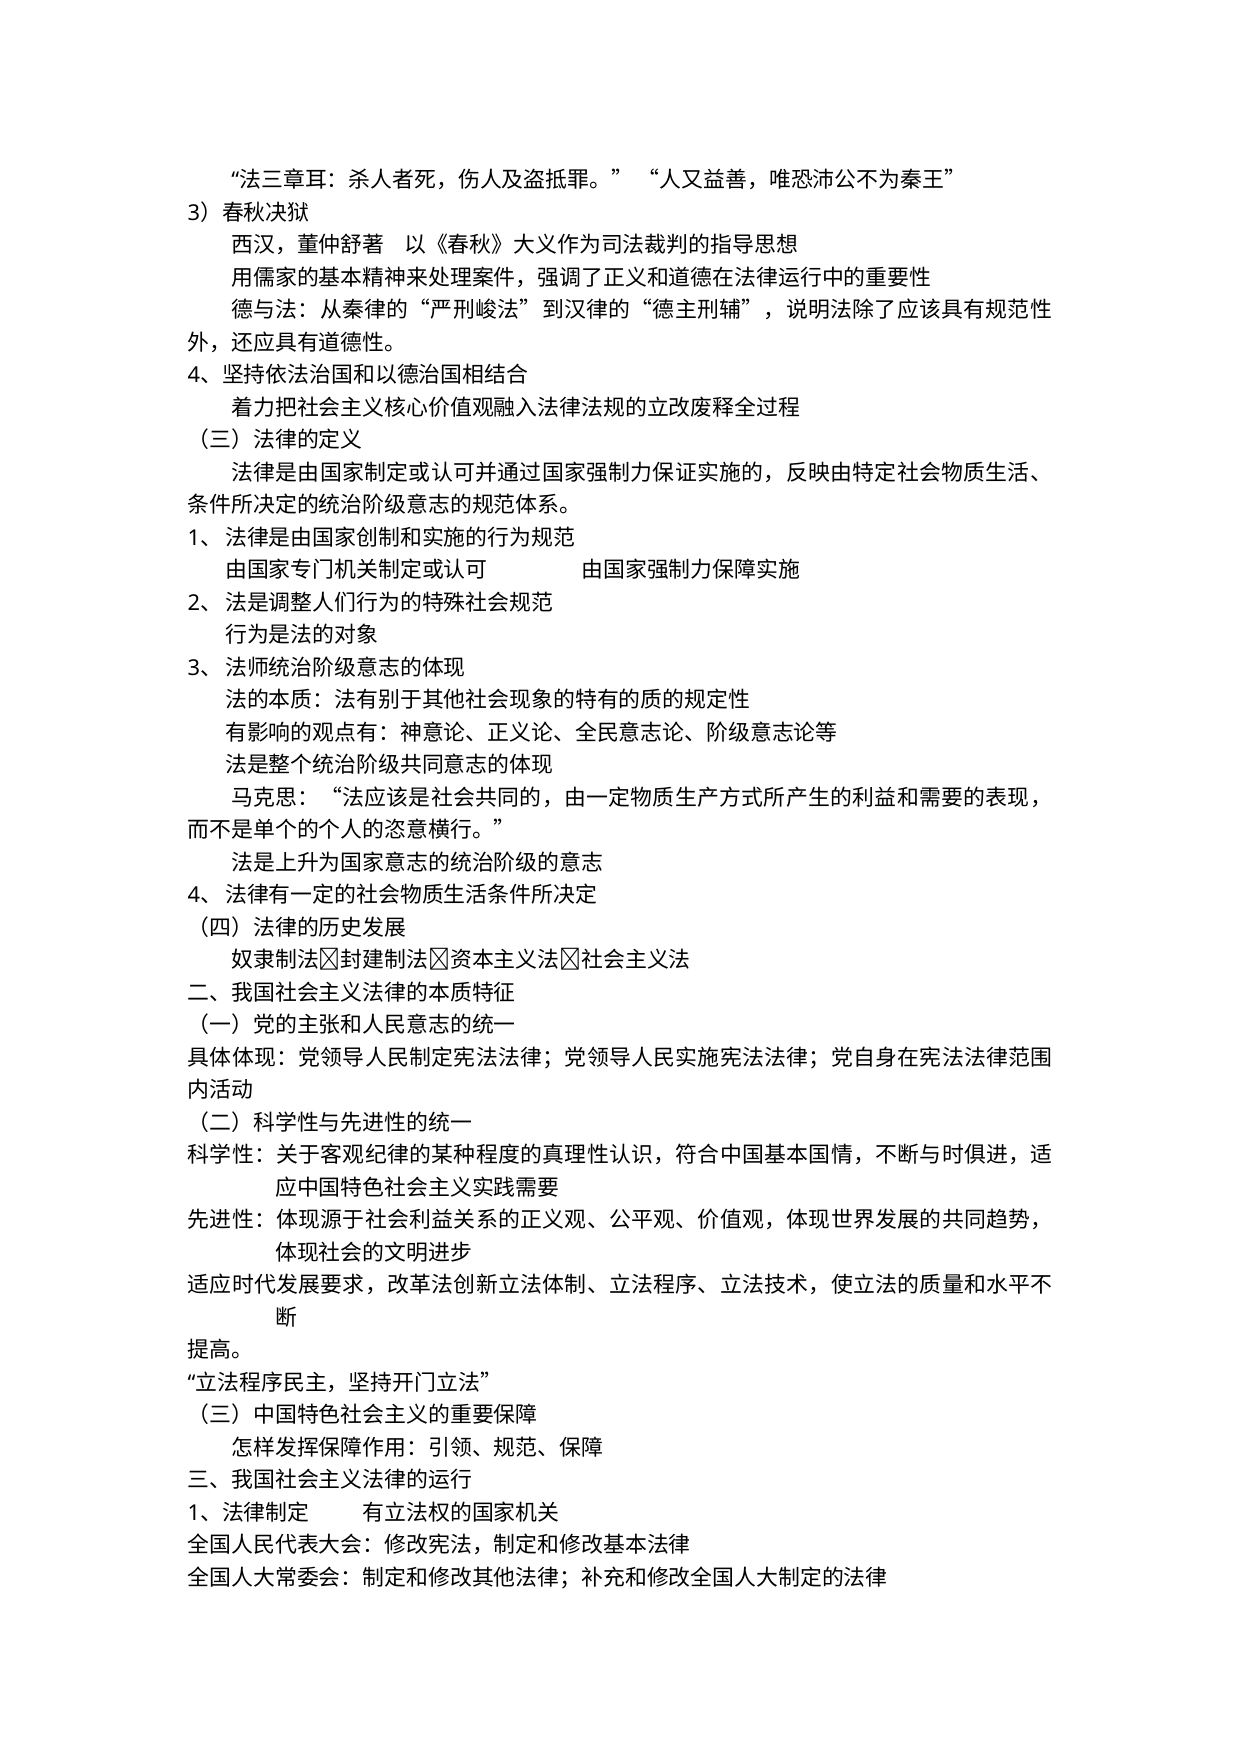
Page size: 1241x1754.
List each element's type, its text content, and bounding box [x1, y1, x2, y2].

text 3）春秋决狱 [187, 194, 1053, 227]
list 三、我国社会主义法律的运行 [187, 1462, 1053, 1494]
text 着力把社会主义核心价值观融入法律法规的立改废释全过程 [187, 389, 1053, 422]
list 1、法律制定 有立法权的国家机关 [187, 1494, 1053, 1527]
text 西汉，董仲舒著 以《春秋》大义作为司法裁判的指导思想 [187, 227, 1053, 259]
list 有影响的观点有：神意论、正义论、全民意志论、阶级意志论等 [225, 714, 1053, 747]
list 法是上升为国家意志的统治阶级的意志 [187, 844, 1053, 877]
list 马克思：“法应该是社会共同的，由一定物质生产方式所产生的利益和需要的表现，而不是单个的个人的恣意横行。” [187, 779, 1053, 844]
list 奴隶制法封建制法资本主义法社会主义法 [187, 942, 1053, 974]
list 法的本质：法有别于其他社会现象的特有的质的规定性 [225, 682, 1053, 714]
list 行为是法的对象 [225, 617, 1053, 649]
list 科学性：关于客观纪律的某种程度的真理性认识，符合中国基本国情，不断与时俱进，适应中国特色社会主义实践需要 [187, 1137, 1053, 1202]
text 德与法：从秦律的“严刑峻法”到汉律的“德主刑辅”，说明法除了应该具有规范性外，还应具有道德性。 [187, 292, 1053, 357]
text “法三章耳：杀人者死，伤人及盗抵罪。” “人又益善，唯恐沛公不为秦王” [187, 162, 1053, 194]
list 中国特色社会主义的重要保障 [187, 1397, 1053, 1429]
list （一）党的主张和人民意志的统一 [187, 1007, 1053, 1039]
list 全国人民代表大会：修改宪法，制定和修改基本法律 [187, 1527, 1053, 1559]
list 法是调整人们行为的特殊社会规范 [187, 584, 1053, 617]
list 提高。 [187, 1332, 1053, 1364]
list 法是整个统治阶级共同意志的体现 [225, 747, 1053, 779]
list 全国人大常委会：制定和修改其他法律；补充和修改全国人大制定的法律 [187, 1559, 1053, 1592]
list 先进性：体现源于社会利益关系的正义观、公平观、价值观，体现世界发展的共同趋势，体现社会的文明进步 [187, 1202, 1053, 1267]
text 法律是由国家制定或认可并通过国家强制力保证实施的，反映由特定社会物质生活、条件所决定的统治阶级意志的规范体系。 [187, 454, 1053, 519]
list 具体体现：党领导人民制定宪法法律；党领导人民实施宪法法律；党自身在宪法法律范围内活动 [187, 1039, 1053, 1104]
text 用儒家的基本精神来处理案件，强调了正义和道德在法律运行中的重要性 [187, 259, 1053, 292]
list 二、我国社会主义法律的本质特征 [187, 974, 1053, 1007]
list （四）法律的历史发展 [187, 909, 1053, 942]
list 怎样发挥保障作用：引领、规范、保障 [187, 1429, 1053, 1462]
list 法律是由国家创制和实施的行为规范 [187, 519, 1053, 552]
text 4、坚持依法治国和以德治国相结合 [187, 357, 1053, 389]
list 法律有一定的社会物质生活条件所决定 [187, 877, 1053, 909]
text （三）法律的定义 [187, 422, 1053, 454]
text 由国家专门机关制定或认可 由国家强制力保障实施 [225, 552, 1053, 584]
list 法师统治阶级意志的体现 [187, 649, 1053, 682]
list （二）科学性与先进性的统一 [187, 1104, 1053, 1137]
list “立法程序民主，坚持开门立法” [187, 1364, 1053, 1397]
list 适应时代发展要求，改革法创新立法体制、立法程序、立法技术，使立法的质量和水平不断 [187, 1267, 1053, 1332]
